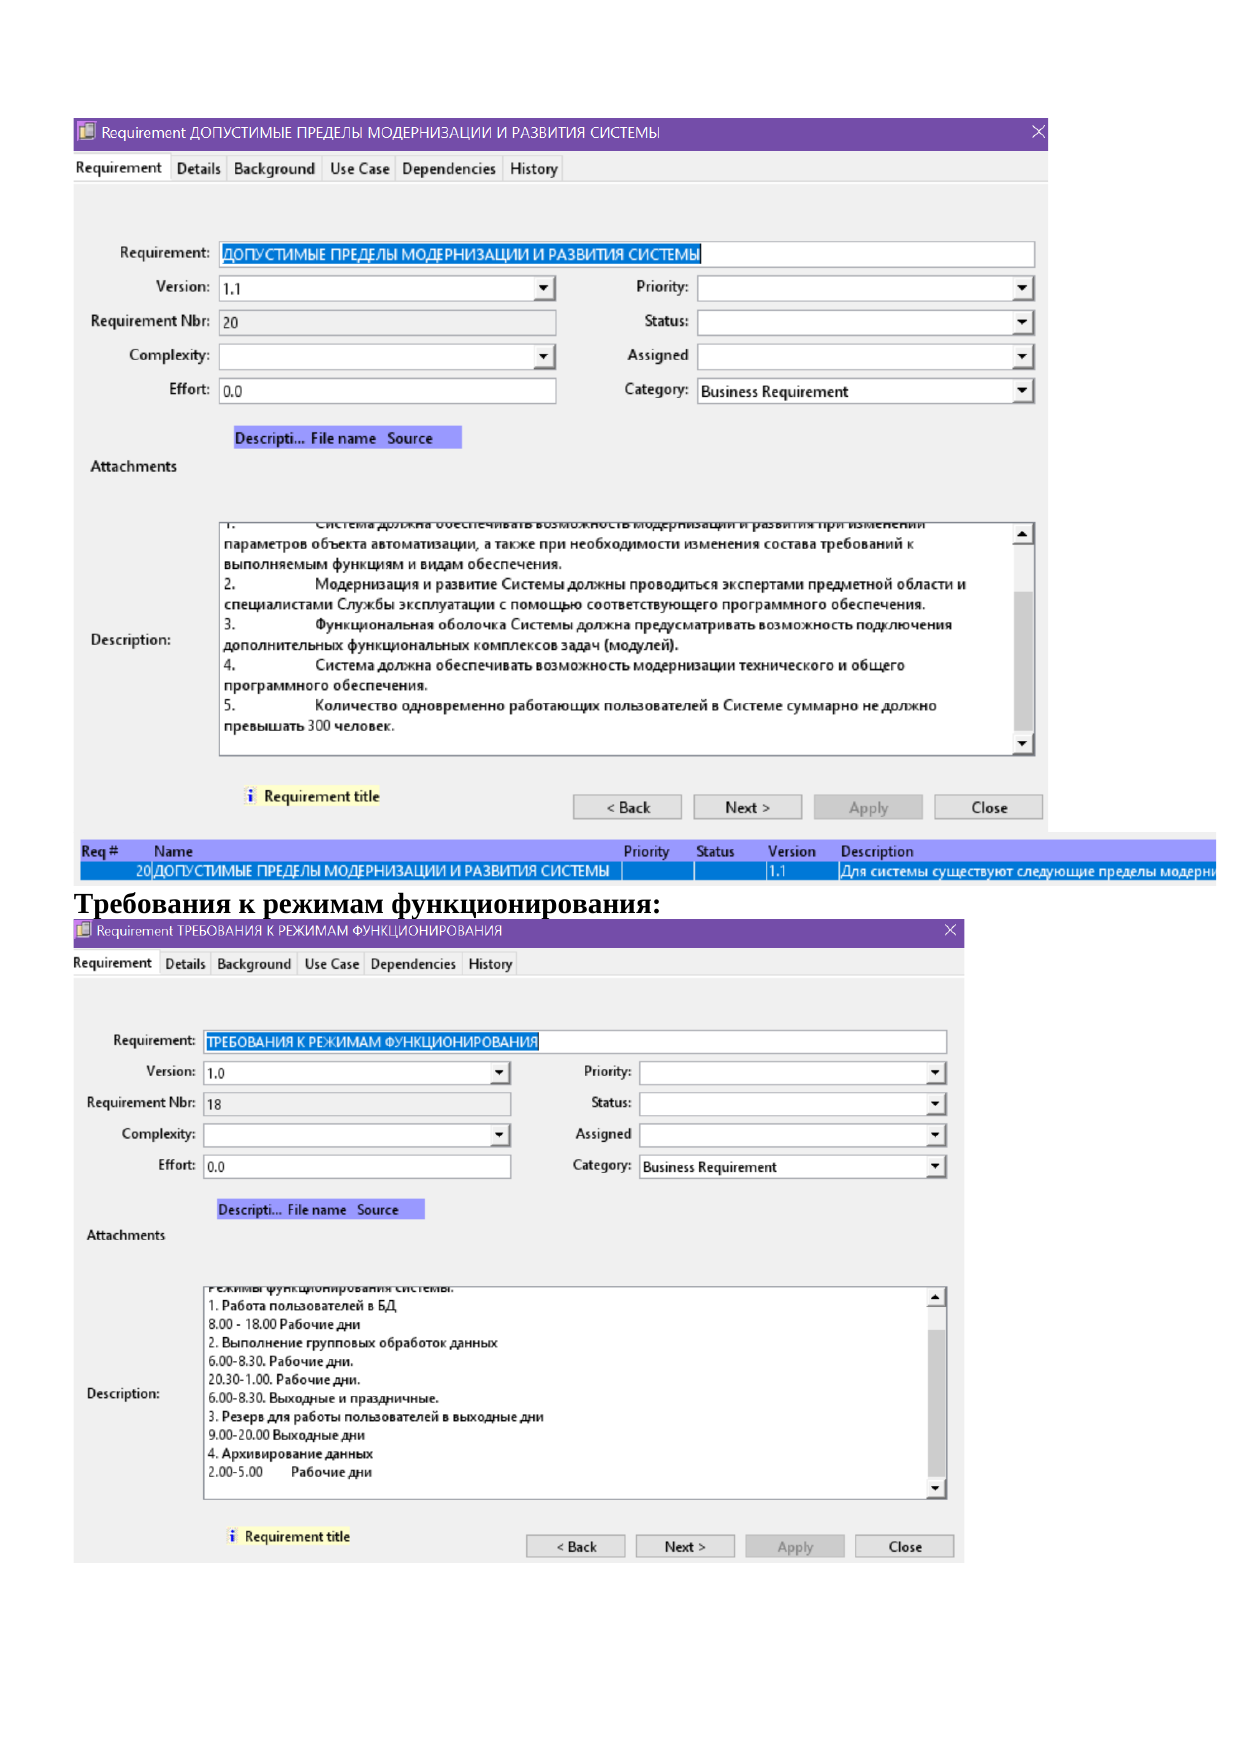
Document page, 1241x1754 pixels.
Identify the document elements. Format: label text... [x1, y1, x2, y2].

picture [73, 919, 965, 1563]
picture [73, 118, 1217, 886]
list Требования к режимам функционирования: [74, 886, 1152, 919]
